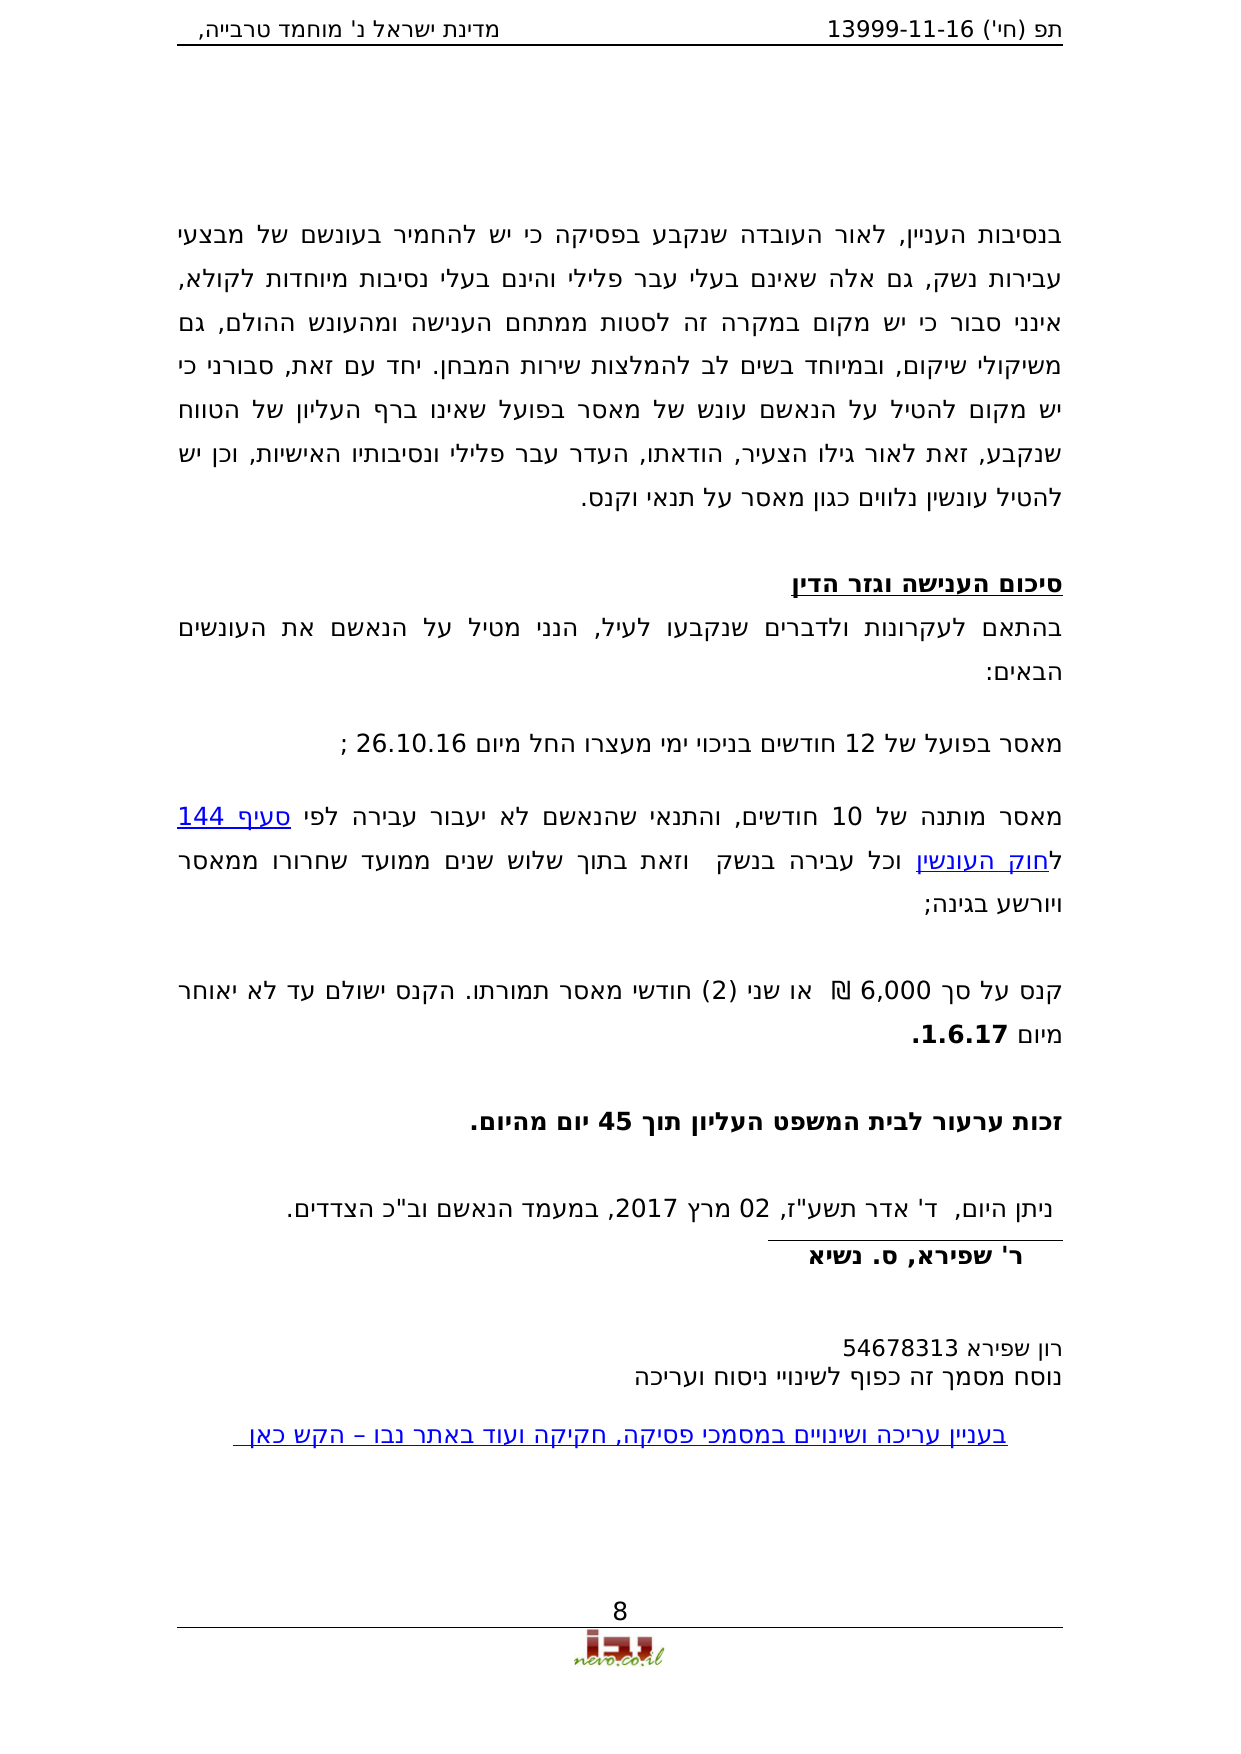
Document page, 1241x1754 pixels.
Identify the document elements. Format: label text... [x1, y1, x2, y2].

text מאסר בפועל של 12 חודשים בניכוי ימי מעצרו החל מיום 26.10.16 ; [177, 730, 1063, 759]
text בעניין עריכה ושינויים במסמכי פסיקה, חקיקה ועוד באתר נבו – הקש כאן [177, 1420, 1063, 1449]
text 5129371ניתן היום, ד' אדר תשע"ז, 02 מרץ 2017, במעמד הנאשם וב"כ הצדדים. [177, 1194, 1063, 1223]
text קנס על סך 6,000 ₪ או שני (2) חודשי מאסר תמורתו. הקנס ישולם עד לא יאוחר מיום 1.6.17. [177, 977, 1063, 1049]
text רון שפירא 54678313 [177, 1335, 1063, 1362]
text בנסיבות העניין, לאור העובדה שנקבע בפסיקה כי יש להחמיר בעונשם של מבצעי עבירות נשק, גם אלה שאינם בעלי עבר פלילי והינם בעלי נסיבות מיוחדות לקולא, אינני סבור כי יש מקום במקרה זה לסטות ממתחם הענישה ומהעונש ההולם, גם משיקולי שיקום, ובמיוחד בשים לב להמלצות שירות המבחן. יחד עם זאת, סבורני כי יש מקום להטיל על הנאשם עונש של מאסר בפועל שאינו ברף העליון של הטווח שנקבע, זאת לאור גילו הצעיר, הודאתו, העדר עבר פלילי ונסיבותיו האישיות, וכן יש להטיל עונשין נלווים כגון מאסר על תנאי וקנס. [177, 220, 1063, 512]
picture [574, 1629, 666, 1667]
text מאסר מותנה של 10 חודשים, והתנאי שהנאשם לא יעבור עבירה לפי סעיף 144 לחוק העונשין וכל עבירה בנשק וזאת בתוך שלוש שנים ממועד שחרורו ממאסר ויורשע בגינה; [177, 802, 1063, 919]
text סיכום הענישה וגזר הדין [177, 570, 1063, 599]
text בהתאם לעקרונות ולדברים שנקבעו לעיל, הנני מטיל על הנאשם את העונשים הבאים: [177, 613, 1063, 686]
text זכות ערעור לבית המשפט העליון תוך 45 יום מהיום. [177, 1107, 1063, 1136]
text נוסח מסמך זה כפוף לשינויי ניסוח ועריכה [177, 1362, 1063, 1391]
table_cell ר' שפירא, ס. נשיא [768, 1241, 1063, 1270]
